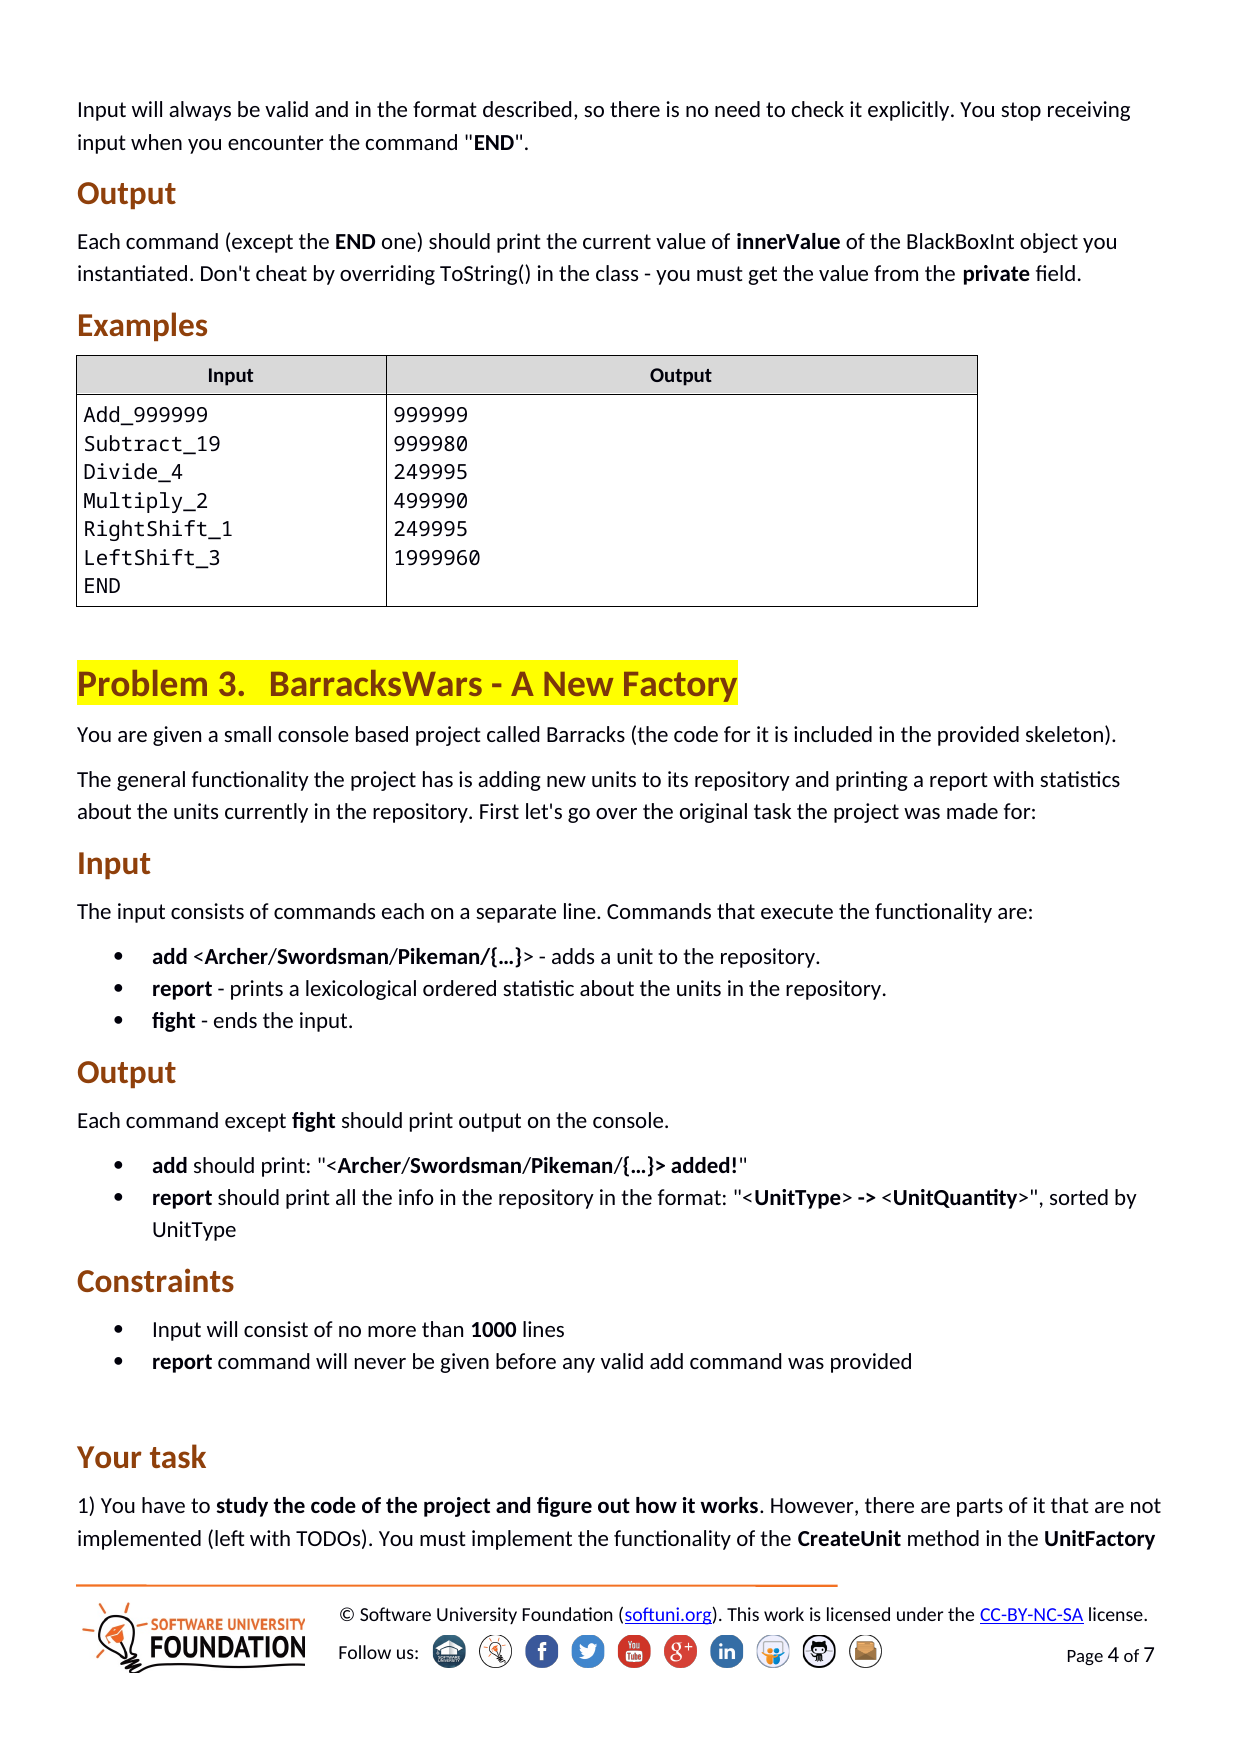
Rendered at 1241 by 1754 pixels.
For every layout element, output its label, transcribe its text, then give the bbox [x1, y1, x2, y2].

picture [525, 1635, 559, 1668]
list Input will consist of no more than 1000 lines [114, 1315, 1163, 1343]
picture [479, 1635, 512, 1668]
list report - prints a lexicological ordered statistic about the units in the repository. [114, 974, 1163, 1002]
table_cell 999999 999980 249995 499990 249995 1999960 [387, 395, 977, 606]
subtitle Your task [77, 1437, 1163, 1477]
text Each command except fight should print output on the console. [77, 1106, 1163, 1134]
list fight - ends the input. [114, 1006, 1163, 1034]
picture [802, 1635, 836, 1668]
list add <Archer/Swordsman/Pikeman/{…}> - adds a unit to the repository. [114, 942, 1163, 970]
picture [81, 1602, 305, 1673]
subtitle Examples [77, 304, 1163, 345]
picture [432, 1635, 466, 1668]
list report command will never be given before any valid add command was provided [114, 1347, 1163, 1375]
picture [849, 1635, 882, 1668]
table_header Output [387, 356, 977, 393]
picture [710, 1635, 744, 1668]
subtitle Constraints [77, 1260, 1163, 1301]
picture [617, 1635, 651, 1668]
subtitle Output [77, 1051, 1163, 1092]
subtitle Input [77, 842, 1163, 883]
list add should print: "<Archer/Swordsman/Pikeman/{…}> added!" [114, 1151, 1163, 1179]
text The general functionality the project has is adding new units to its repository and printing a report with statistics about the units currently in the repository. First let's go over the original task the project was made for: [77, 765, 1163, 826]
table_cell Add_999999 Subtract_19 Divide_4 Multiply_2 RightShift_1 LeftShift_3 END [77, 395, 386, 606]
picture [571, 1635, 605, 1668]
text Input will always be valid and in the format described, so there is no need to check it explicitly. You stop receiving input when you encounter the command "END". [77, 95, 1163, 156]
picture [664, 1635, 697, 1668]
picture [756, 1635, 790, 1668]
list report should print all the info in the repository in the format: "<UnitType> -> <UnitQuantity>", sorted by UnitType [114, 1183, 1163, 1243]
subtitle Output [77, 172, 1163, 213]
text You are given a small console based project called Barracks (the code for it is included in the provided skeleton). [77, 721, 1163, 749]
subtitle BarracksWars - A New Factory [77, 659, 1163, 705]
text The input consists of commands each on a separate line. Commands that execute the functionality are: [77, 897, 1163, 925]
table_header Input [77, 356, 386, 393]
text Each command (except the END one) should print the current value of innerValue of the BlackBoxInt object you instantiated. Don't cheat by overriding ToString() in the class - you must get the value from the private field. [77, 227, 1163, 288]
